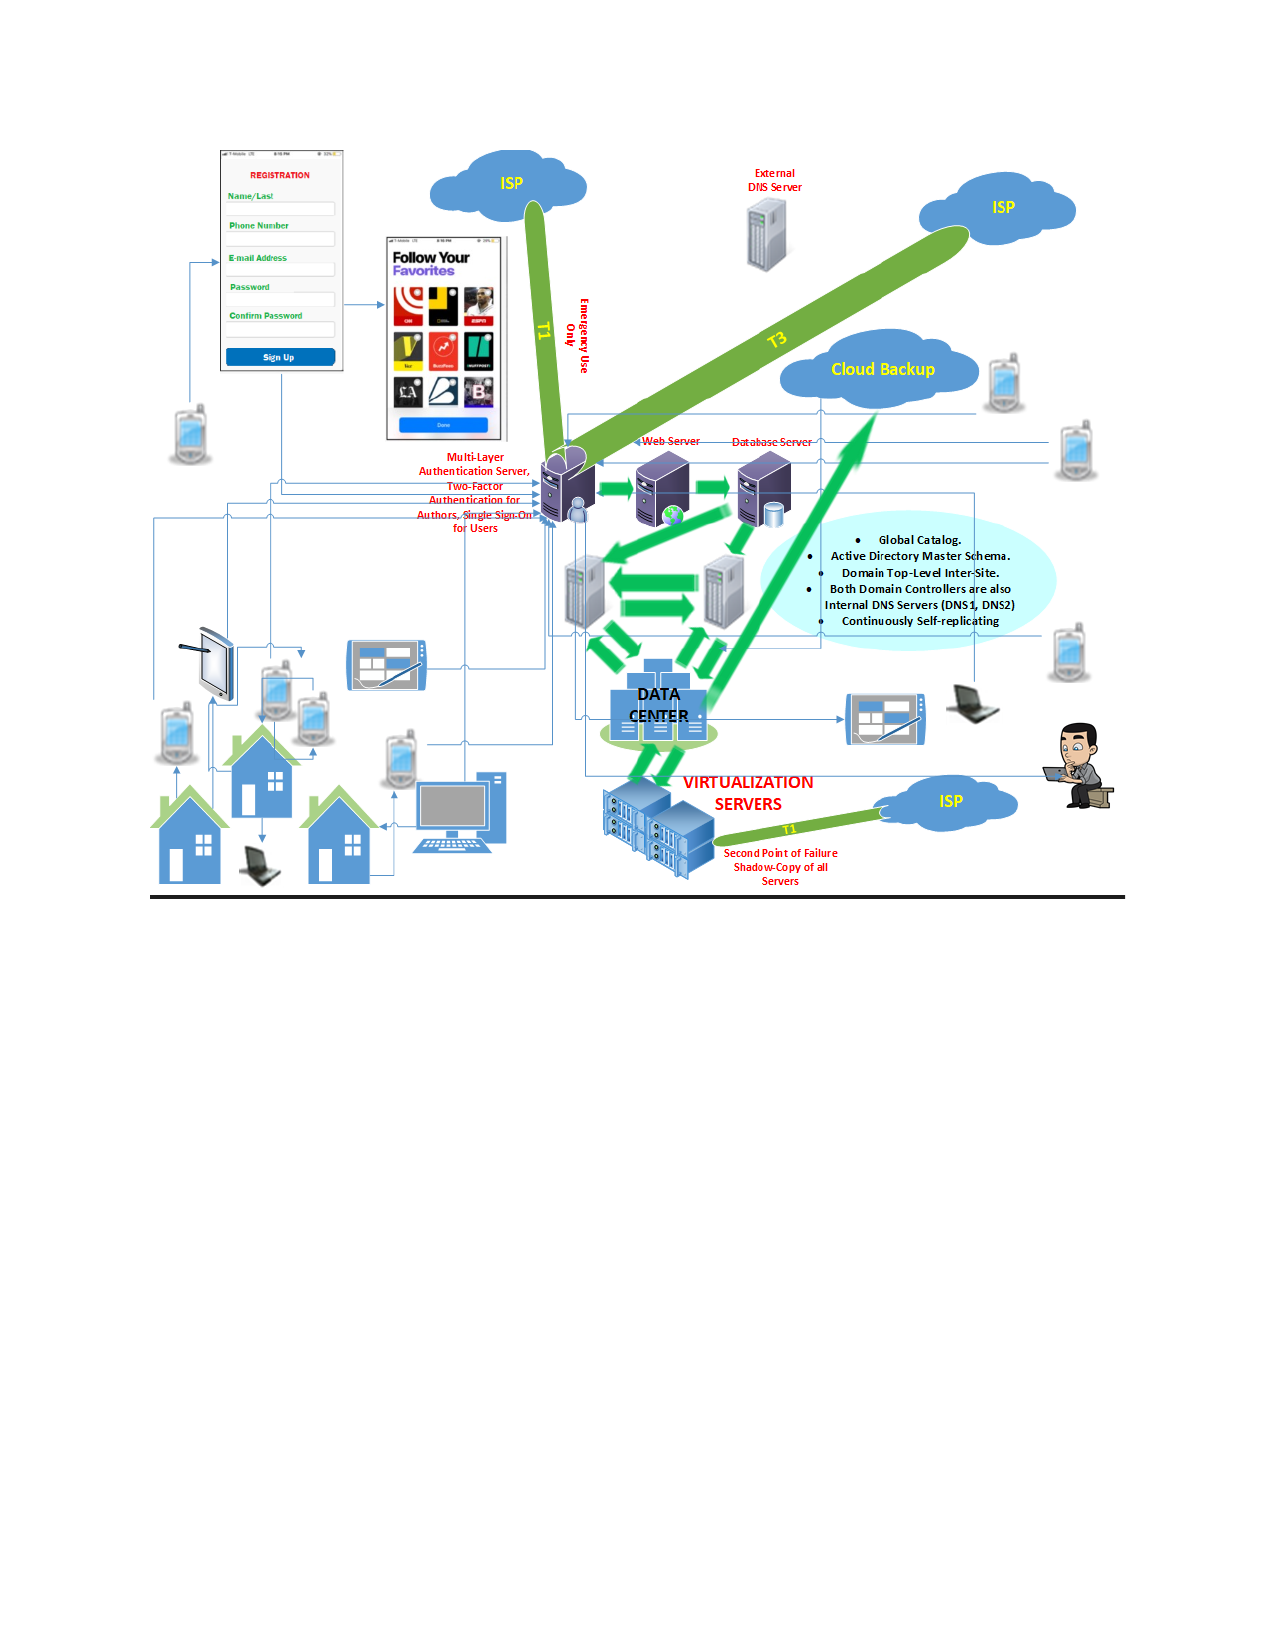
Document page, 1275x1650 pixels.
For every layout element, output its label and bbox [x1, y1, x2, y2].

picture [150, 150, 1125, 899]
